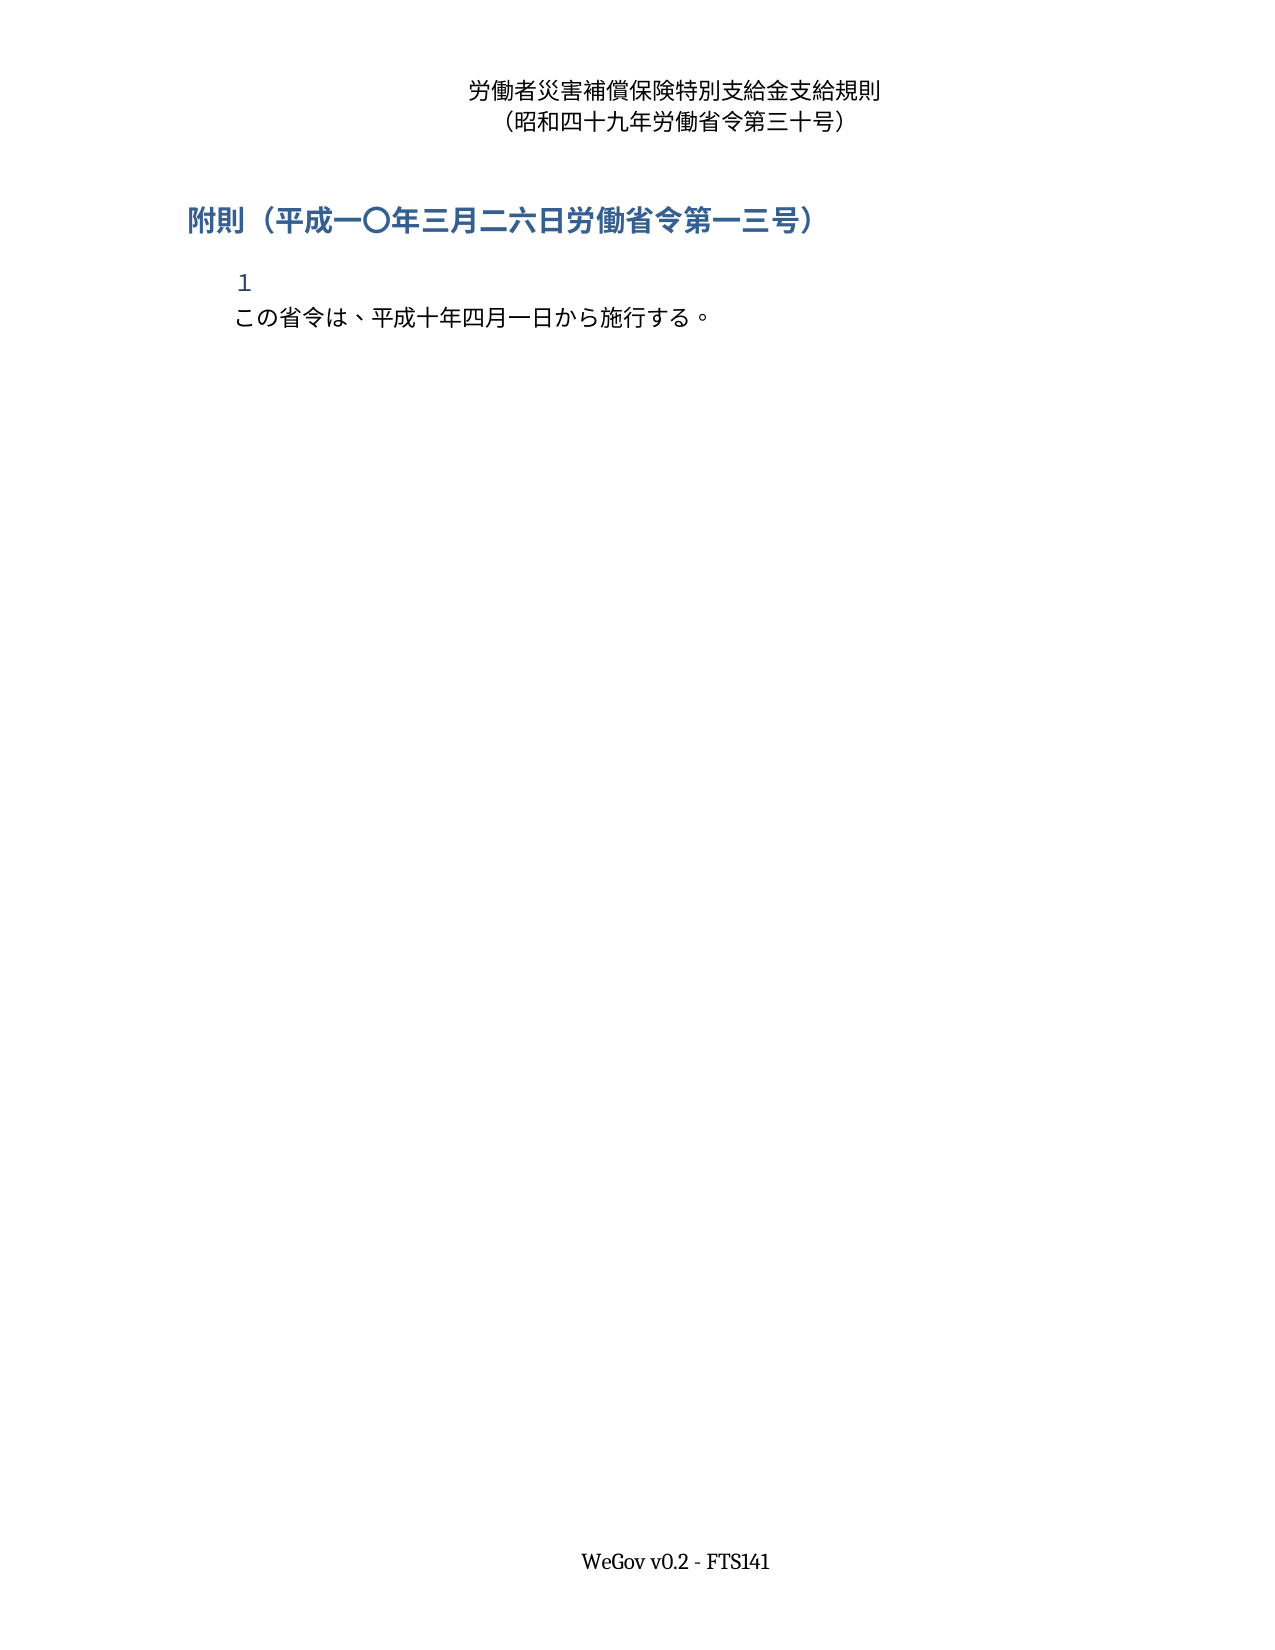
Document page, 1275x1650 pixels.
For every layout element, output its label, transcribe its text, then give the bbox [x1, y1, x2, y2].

subtitle 附則（平成一〇年三月二六日労働省令第一三号） [187, 200, 1087, 240]
text この省令は、平成十年四月一日から施行する。 [233, 302, 1087, 334]
subtitle １ [233, 266, 1087, 298]
